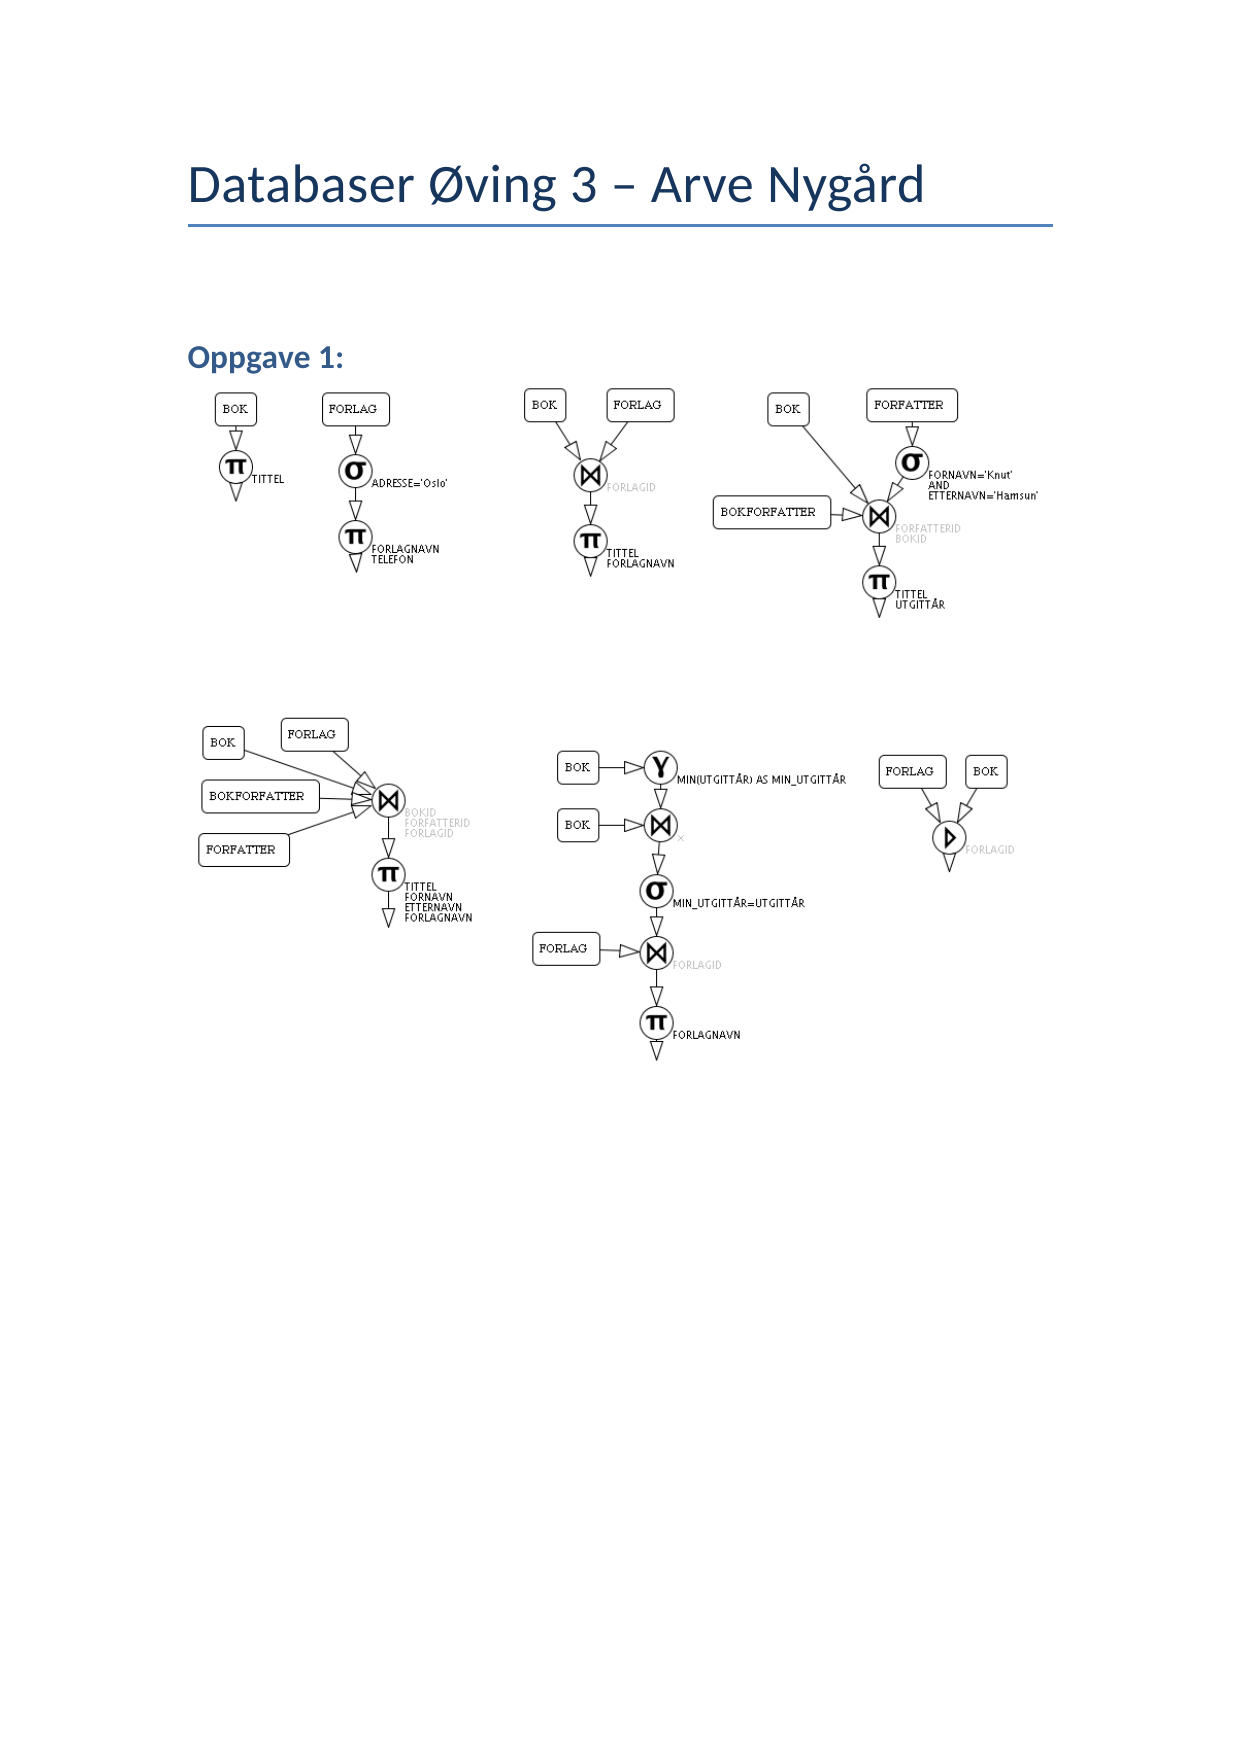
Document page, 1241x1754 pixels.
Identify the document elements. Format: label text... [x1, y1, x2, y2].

picture [187, 377, 1053, 1076]
title Databaser Øving 3 – Arve Nygård [187, 150, 1053, 227]
subtitle Oppgave 1: [187, 337, 1053, 377]
